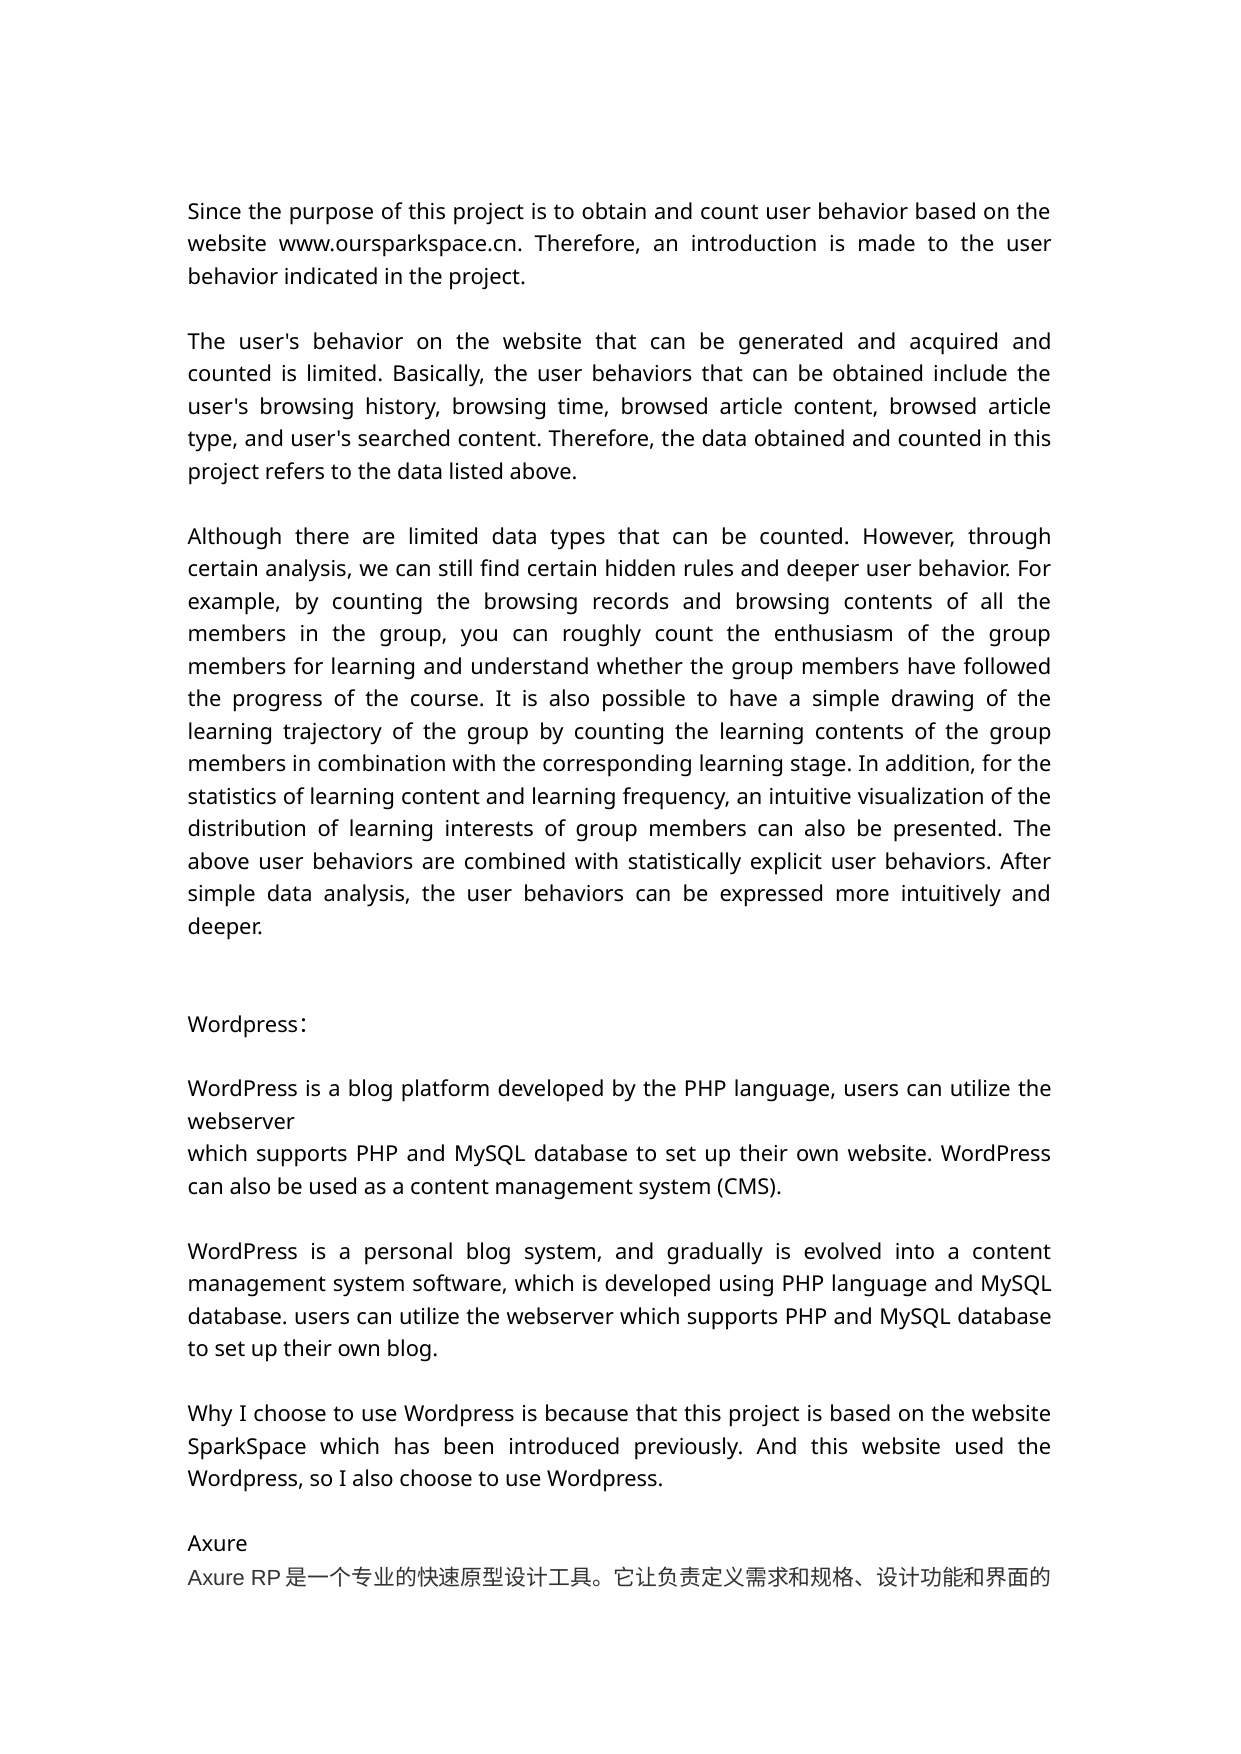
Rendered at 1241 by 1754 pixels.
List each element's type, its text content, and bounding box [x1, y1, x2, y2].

text Wordpress： [187, 1007, 1053, 1039]
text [187, 1559, 1053, 1584]
text Although there are limited data types that can be counted. However, through certain analysis, we can still find certain hidden rules and deeper user behavior. For example, by counting the browsing records and browsing contents of all the members in the group, you can roughly count the enthusiasm of the group members for learning and understand whether the group members have followed the progress of the course. It is also possible to have a simple drawing of the learning trajectory of the group by counting the learning contents of the group members in combination with the corresponding learning stage. In addition, for the statistics of learning content and learning frequency, an intuitive visualization of the distribution of learning interests of group members can also be presented. The above user behaviors are combined with statistically explicit user behaviors. After simple data analysis, the user behaviors can be expressed more intuitively and deeper. [187, 519, 1053, 942]
text WordPress is a blog platform developed by the PHP language, users can utilize the webserver [187, 1072, 1053, 1137]
text The user's behavior on the website that can be generated and acquired and counted is limited. Basically, the user behaviors that can be obtained include the user's browsing history, browsing time, browsed article content, browsed article type, and user's searched content. Therefore, the data obtained and counted in this project refers to the data listed above. [187, 324, 1053, 487]
text Why I choose to use Wordpress is because that this project is based on the website SparkSpace which has been introduced previously. And this website used the Wordpress, so I also choose to use Wordpress. [187, 1397, 1053, 1494]
text WordPress is a personal blog system, and gradually is evolved into a content management system software, which is developed using PHP language and MySQL database. users can utilize the webserver which supports PHP and MySQL database to set up their own blog. [187, 1234, 1053, 1364]
text which supports PHP and MySQL database to set up their own website. WordPress can also be used as a content management system (CMS). [187, 1137, 1053, 1202]
text Axure [187, 1527, 1053, 1559]
text Since the purpose of this project is to obtain and count user behavior based on the website www.oursparkspace.cn. Therefore, an introduction is made to the user behavior indicated in the project. [187, 194, 1053, 292]
